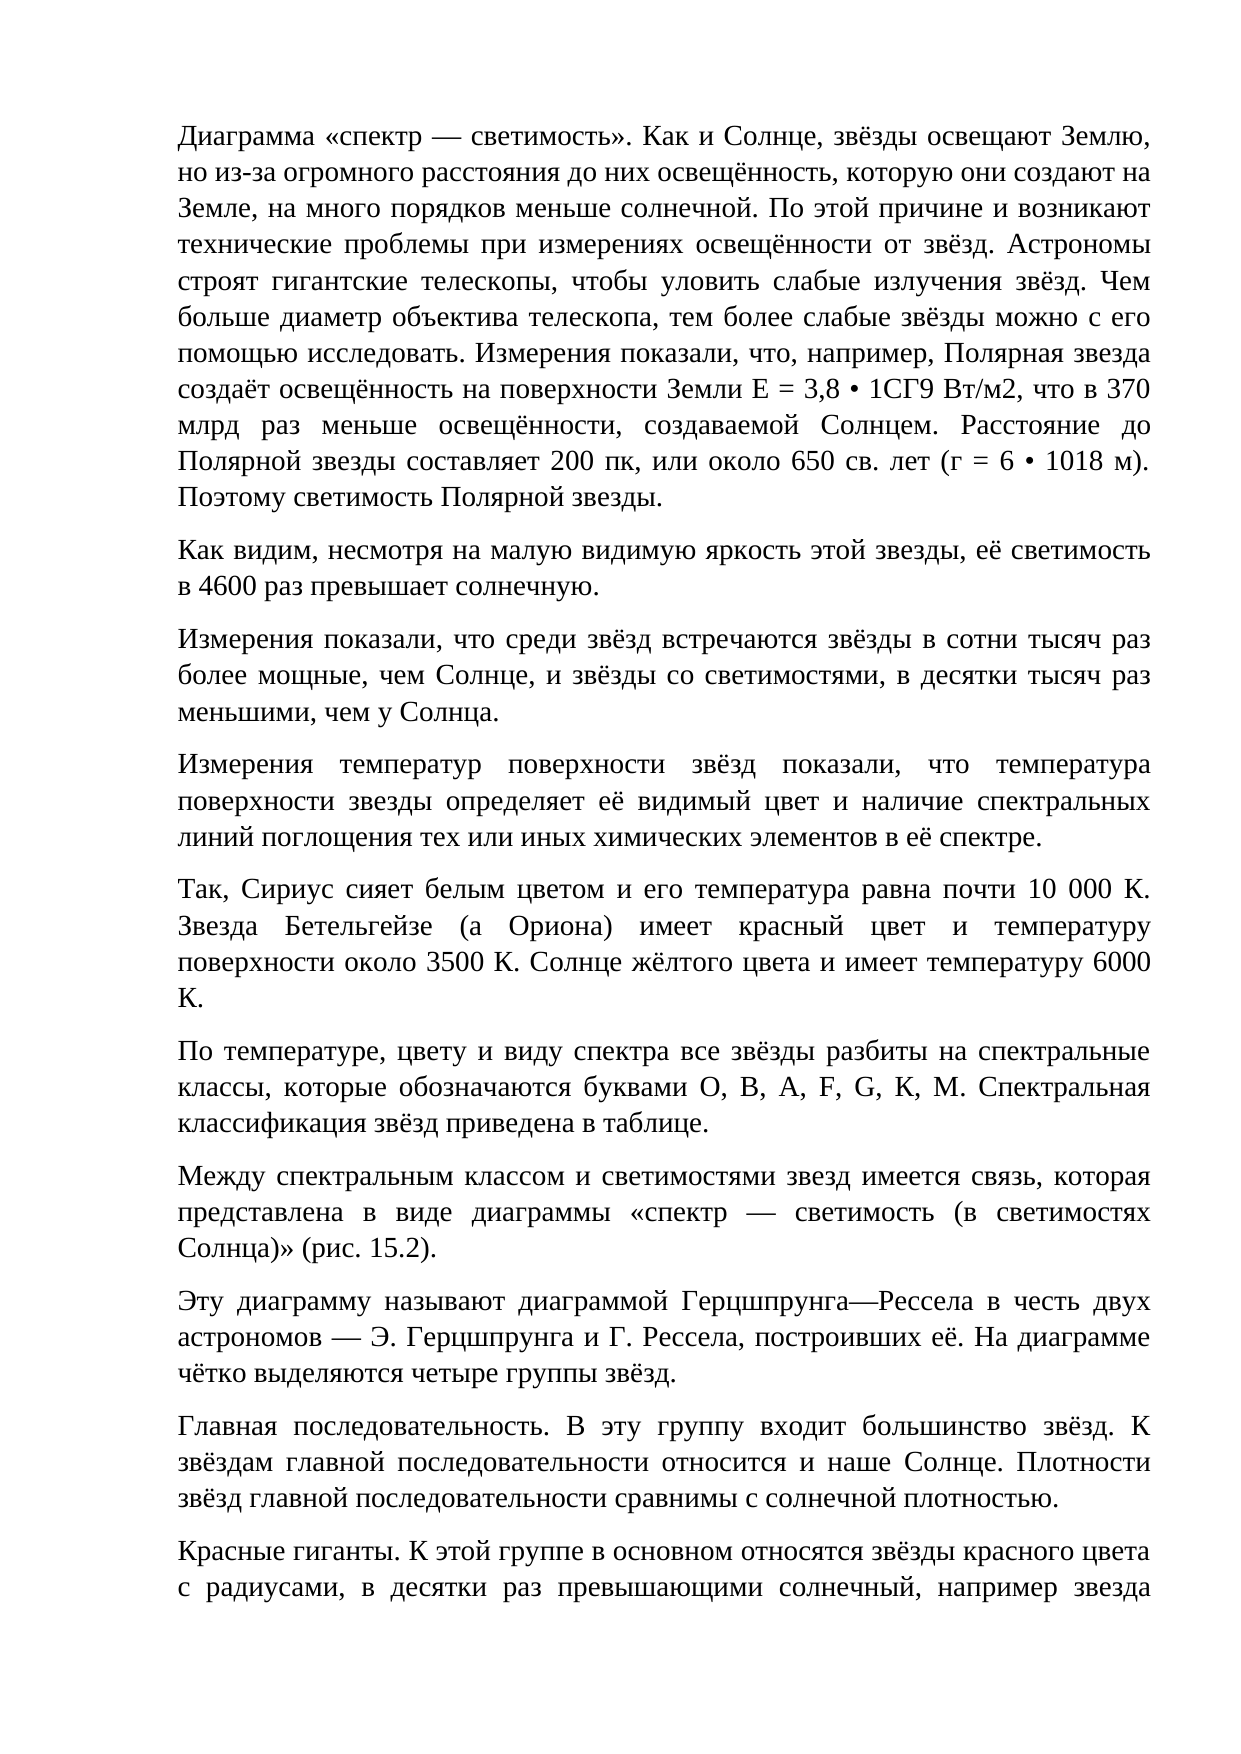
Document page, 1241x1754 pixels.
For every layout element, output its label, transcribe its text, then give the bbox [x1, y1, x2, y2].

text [177, 1533, 1152, 1603]
text По температуре, цвету и виду спектра все звёзды разбиты на спектральные классы, которые обозначаются буквами О, В, A, F, G, К, М. Спектральная классификация звёзд приведена в таблице. [177, 1033, 1152, 1139]
text Измерения показали, что среди звёзд встречаются звёзды в сотни тысяч раз более мощные, чем Солнце, и звёзды со светимостями, в десятки тысяч раз меньшими, чем у Солнца. [177, 621, 1152, 727]
text Главная последовательность. В эту группу входит большинство звёзд. К звёздам главной последовательности относится и наше Солнце. Плотности звёзд главной последовательности сравнимы с солнечной плотностью. [177, 1408, 1152, 1514]
text Так, Сириус сияет белым цветом и его температура равна почти 10 000 К. Звезда Бетельгейзе (а Ориона) имеет красный цвет и температуру поверхности около 3500 К. Солнце жёлтого цвета и имеет температуру 6000 К. [177, 872, 1152, 1013]
text Эту диаграмму называют диаграммой Герцшпрунга—Рессела в честь двух астрономов — Э. Герцшпрунга и Г. Рессела, построивших её. На диаграмме чётко выделяются четыре группы звёзд. [177, 1283, 1152, 1389]
text Диаграмма «спектр — светимость». Как и Солнце, звёзды освещают Землю, но из-за огромного расстояния до них освещённость, которую они создают на Земле, на много порядков меньше солнечной. По этой причине и возникают технические проблемы при измерениях освещённости от звёзд. Астрономы строят гигантские телескопы, чтобы уловить слабые излучения звёзд. Чем больше диаметр объектива телескопа, тем более слабые звёзды можно с его помощью исследовать. Измерения показали, что, например, Полярная звезда создаёт освещённость на поверхности Земли Е = 3,8 • 1СГ9 Вт/м2, что в 370 млрд раз меньше освещённости, создаваемой Солнцем. Расстояние до Полярной звезды составляет 200 пк, или около 650 св. лет (г = 6 • 1018 м). Поэтому светимость Полярной звезды. [177, 118, 1152, 513]
text Измерения температур поверхности звёзд показали, что температура поверхности звезды определяет её видимый цвет и наличие спектральных линий поглощения тех или иных химических элементов в её спектре. [177, 746, 1152, 852]
text Между спектральным классом и светимостями звезд имеется связь, которая представлена в виде диаграммы «спектр — светимость (в светимостях Солнца)» (рис. 15.2). [177, 1158, 1152, 1264]
text Как видим, несмотря на малую видимую яркость этой звезды, её светимость в 4600 раз превышает солнечную. [177, 532, 1152, 602]
